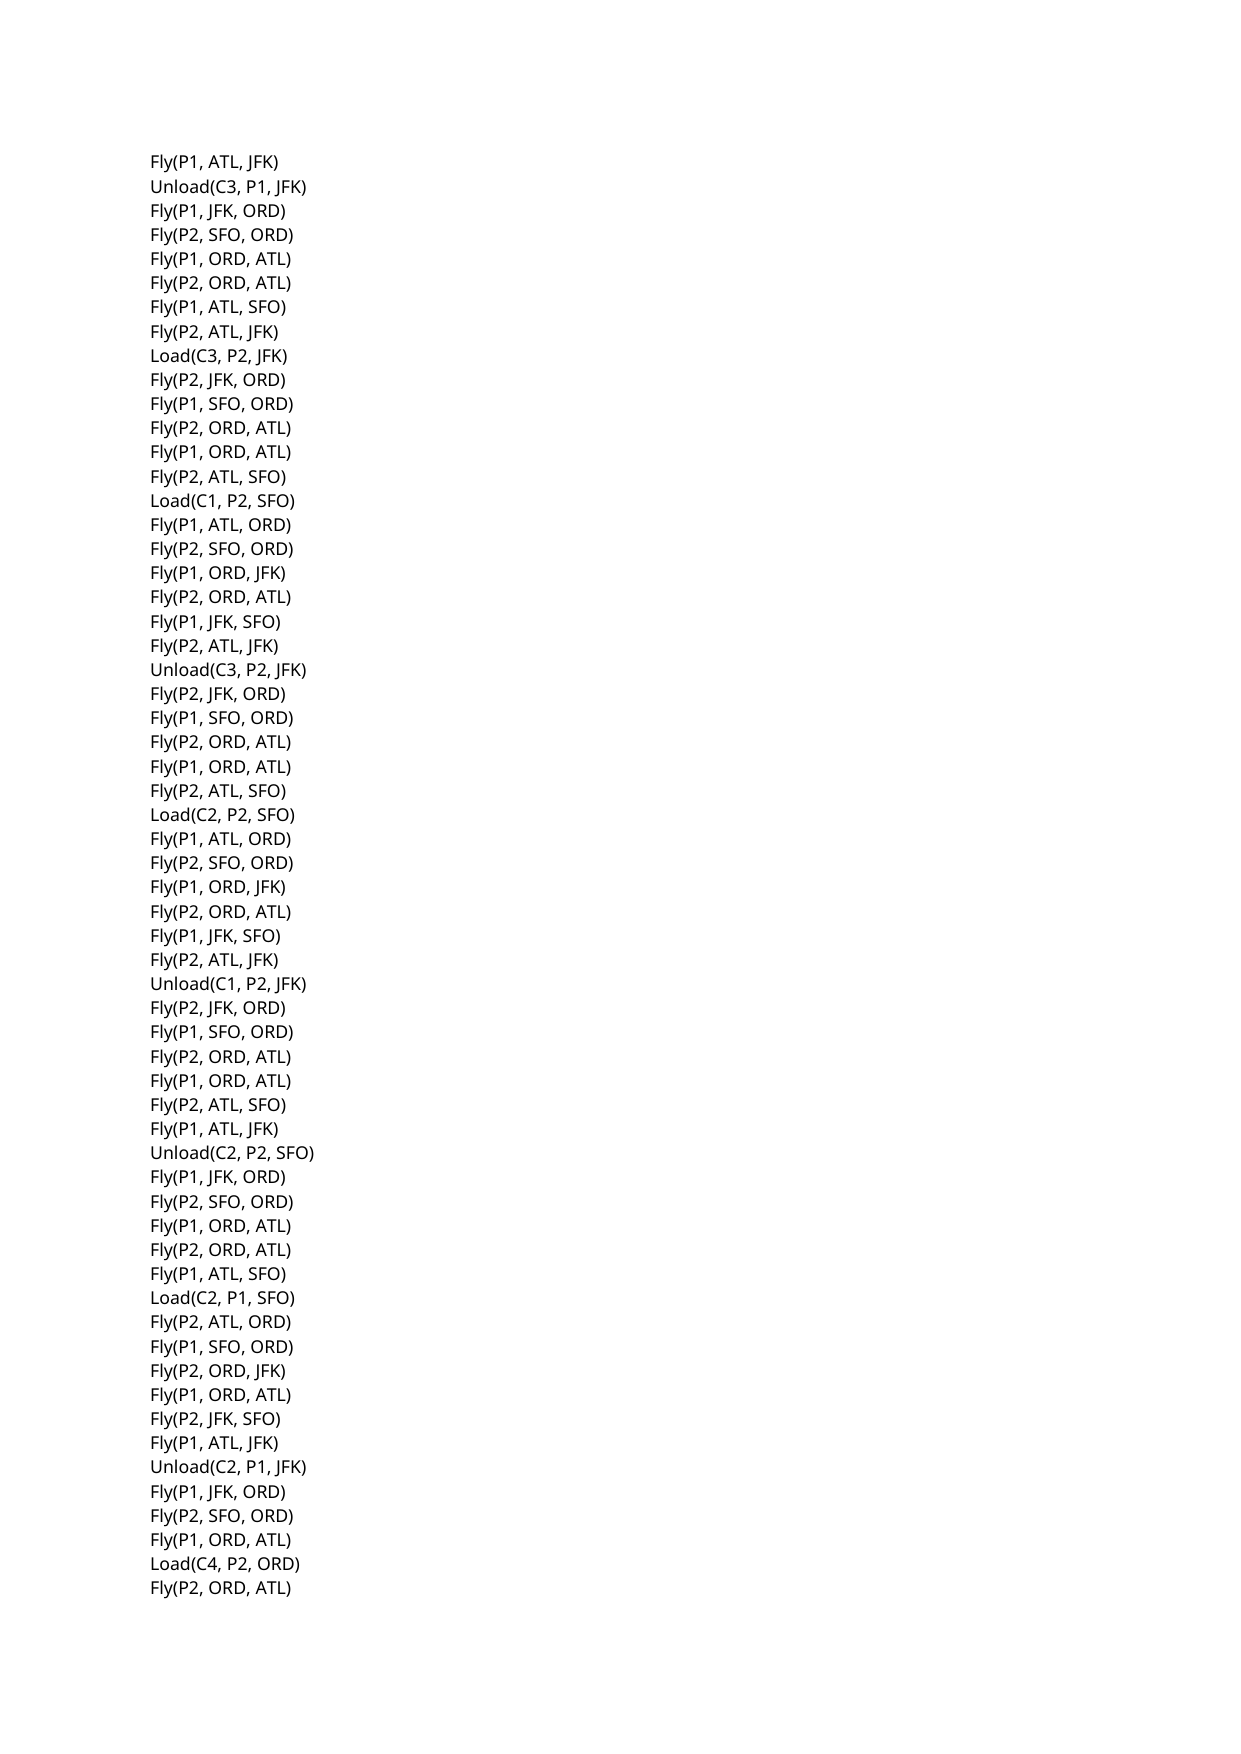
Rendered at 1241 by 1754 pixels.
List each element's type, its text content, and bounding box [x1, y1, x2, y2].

text Fly(P2, ORD, JFK) [150, 1358, 1090, 1382]
text Fly(P2, ATL, SFO) [150, 464, 1090, 488]
text Fly(P1, ORD, ATL) [150, 1527, 1090, 1552]
text Fly(P2, ORD, ATL) [150, 1576, 1090, 1600]
text Fly(P1, ORD, ATL) [150, 440, 1090, 464]
text Fly(P1, ORD, ATL) [150, 1382, 1090, 1407]
text Fly(P1, JFK, ORD) [150, 1165, 1090, 1189]
text Fly(P1, ORD, ATL) [150, 1213, 1090, 1237]
text Fly(P2, ATL, SFO) [150, 778, 1090, 802]
text Fly(P2, ORD, ATL) [150, 271, 1090, 295]
text Fly(P2, ORD, ATL) [150, 1044, 1090, 1068]
text Load(C4, P2, ORD) [150, 1552, 1090, 1576]
text Unload(C1, P2, JFK) [150, 972, 1090, 996]
text Fly(P1, JFK, SFO) [150, 923, 1090, 947]
text Fly(P2, ATL, JFK) [150, 319, 1090, 343]
text Fly(P2, ATL, ORD) [150, 1310, 1090, 1334]
text Fly(P1, SFO, ORD) [150, 1020, 1090, 1044]
text Fly(P2, ORD, ATL) [150, 585, 1090, 609]
text Fly(P1, ATL, ORD) [150, 827, 1090, 851]
text Fly(P1, JFK, SFO) [150, 609, 1090, 633]
text Fly(P1, ORD, JFK) [150, 561, 1090, 585]
text Fly(P1, JFK, ORD) [150, 1479, 1090, 1503]
text Fly(P2, ORD, ATL) [150, 730, 1090, 754]
text Fly(P1, SFO, ORD) [150, 706, 1090, 730]
text Fly(P2, ORD, ATL) [150, 416, 1090, 440]
text Load(C2, P1, SFO) [150, 1286, 1090, 1310]
text Fly(P1, ORD, JFK) [150, 875, 1090, 899]
text Fly(P1, ATL, ORD) [150, 512, 1090, 537]
text Unload(C3, P1, JFK) [150, 174, 1090, 198]
text Load(C3, P2, JFK) [150, 343, 1090, 367]
text Load(C2, P2, SFO) [150, 802, 1090, 827]
text Fly(P1, ATL, JFK) [150, 150, 1090, 174]
text Fly(P1, ORD, ATL) [150, 1068, 1090, 1092]
text Fly(P1, ATL, JFK) [150, 1117, 1090, 1141]
text Fly(P1, ATL, SFO) [150, 1262, 1090, 1286]
text Fly(P2, JFK, ORD) [150, 996, 1090, 1020]
text Fly(P2, ATL, JFK) [150, 947, 1090, 972]
text Fly(P1, ATL, SFO) [150, 295, 1090, 319]
text Fly(P2, SFO, ORD) [150, 1189, 1090, 1213]
text Fly(P1, ORD, ATL) [150, 754, 1090, 778]
text Fly(P2, ORD, ATL) [150, 899, 1090, 923]
text Fly(P1, ORD, ATL) [150, 247, 1090, 271]
text Load(C1, P2, SFO) [150, 488, 1090, 512]
text Fly(P2, ORD, ATL) [150, 1237, 1090, 1262]
text Fly(P1, SFO, ORD) [150, 392, 1090, 416]
text Fly(P2, JFK, ORD) [150, 682, 1090, 706]
text Unload(C3, P2, JFK) [150, 657, 1090, 682]
text Fly(P2, JFK, ORD) [150, 367, 1090, 392]
text Fly(P2, SFO, ORD) [150, 537, 1090, 561]
text Fly(P2, JFK, SFO) [150, 1407, 1090, 1431]
text Unload(C2, P1, JFK) [150, 1455, 1090, 1479]
text Fly(P2, SFO, ORD) [150, 222, 1090, 247]
text Fly(P2, SFO, ORD) [150, 851, 1090, 875]
text Fly(P1, SFO, ORD) [150, 1334, 1090, 1358]
text Fly(P1, JFK, ORD) [150, 198, 1090, 222]
text Unload(C2, P2, SFO) [150, 1141, 1090, 1165]
text Fly(P1, ATL, JFK) [150, 1431, 1090, 1455]
text Fly(P2, SFO, ORD) [150, 1503, 1090, 1527]
text Fly(P2, ATL, JFK) [150, 633, 1090, 657]
text Fly(P2, ATL, SFO) [150, 1092, 1090, 1117]
